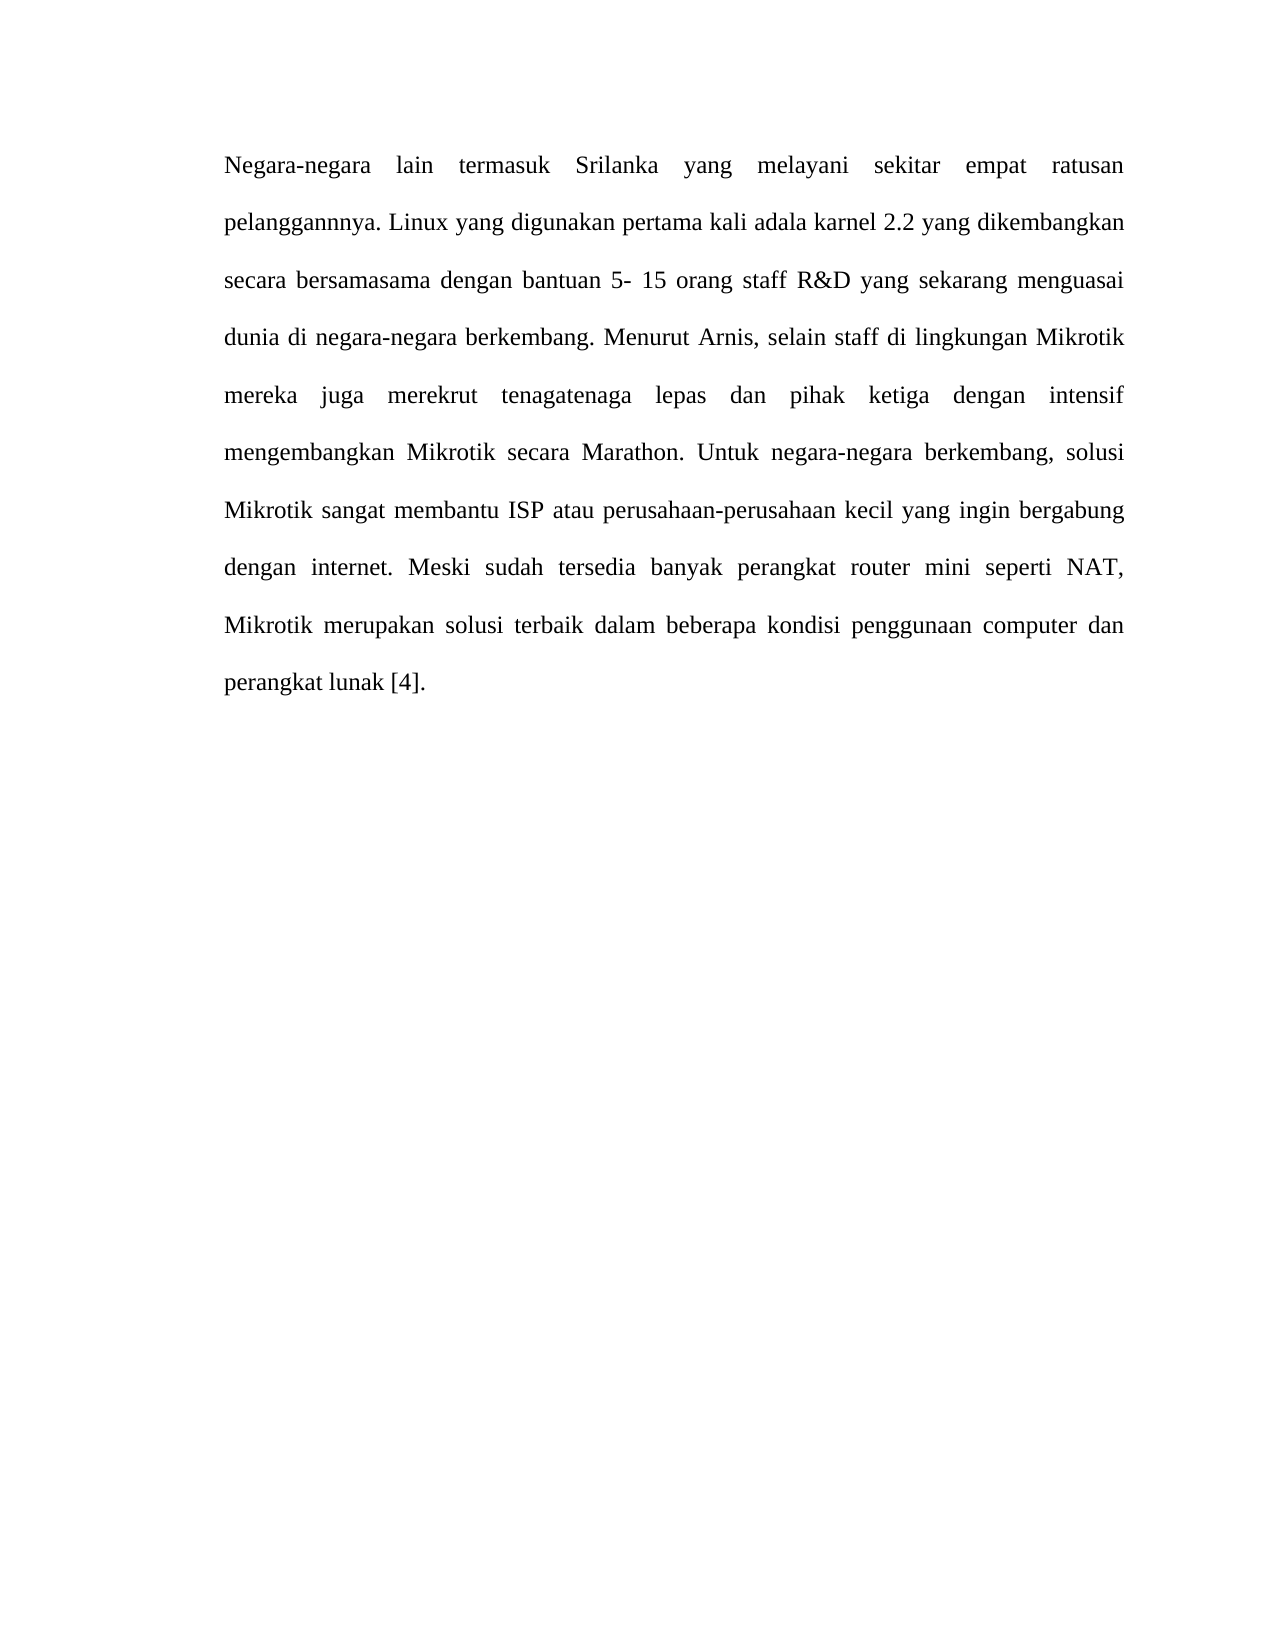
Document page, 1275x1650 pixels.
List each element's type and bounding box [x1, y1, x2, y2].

text [224, 150, 1125, 696]
